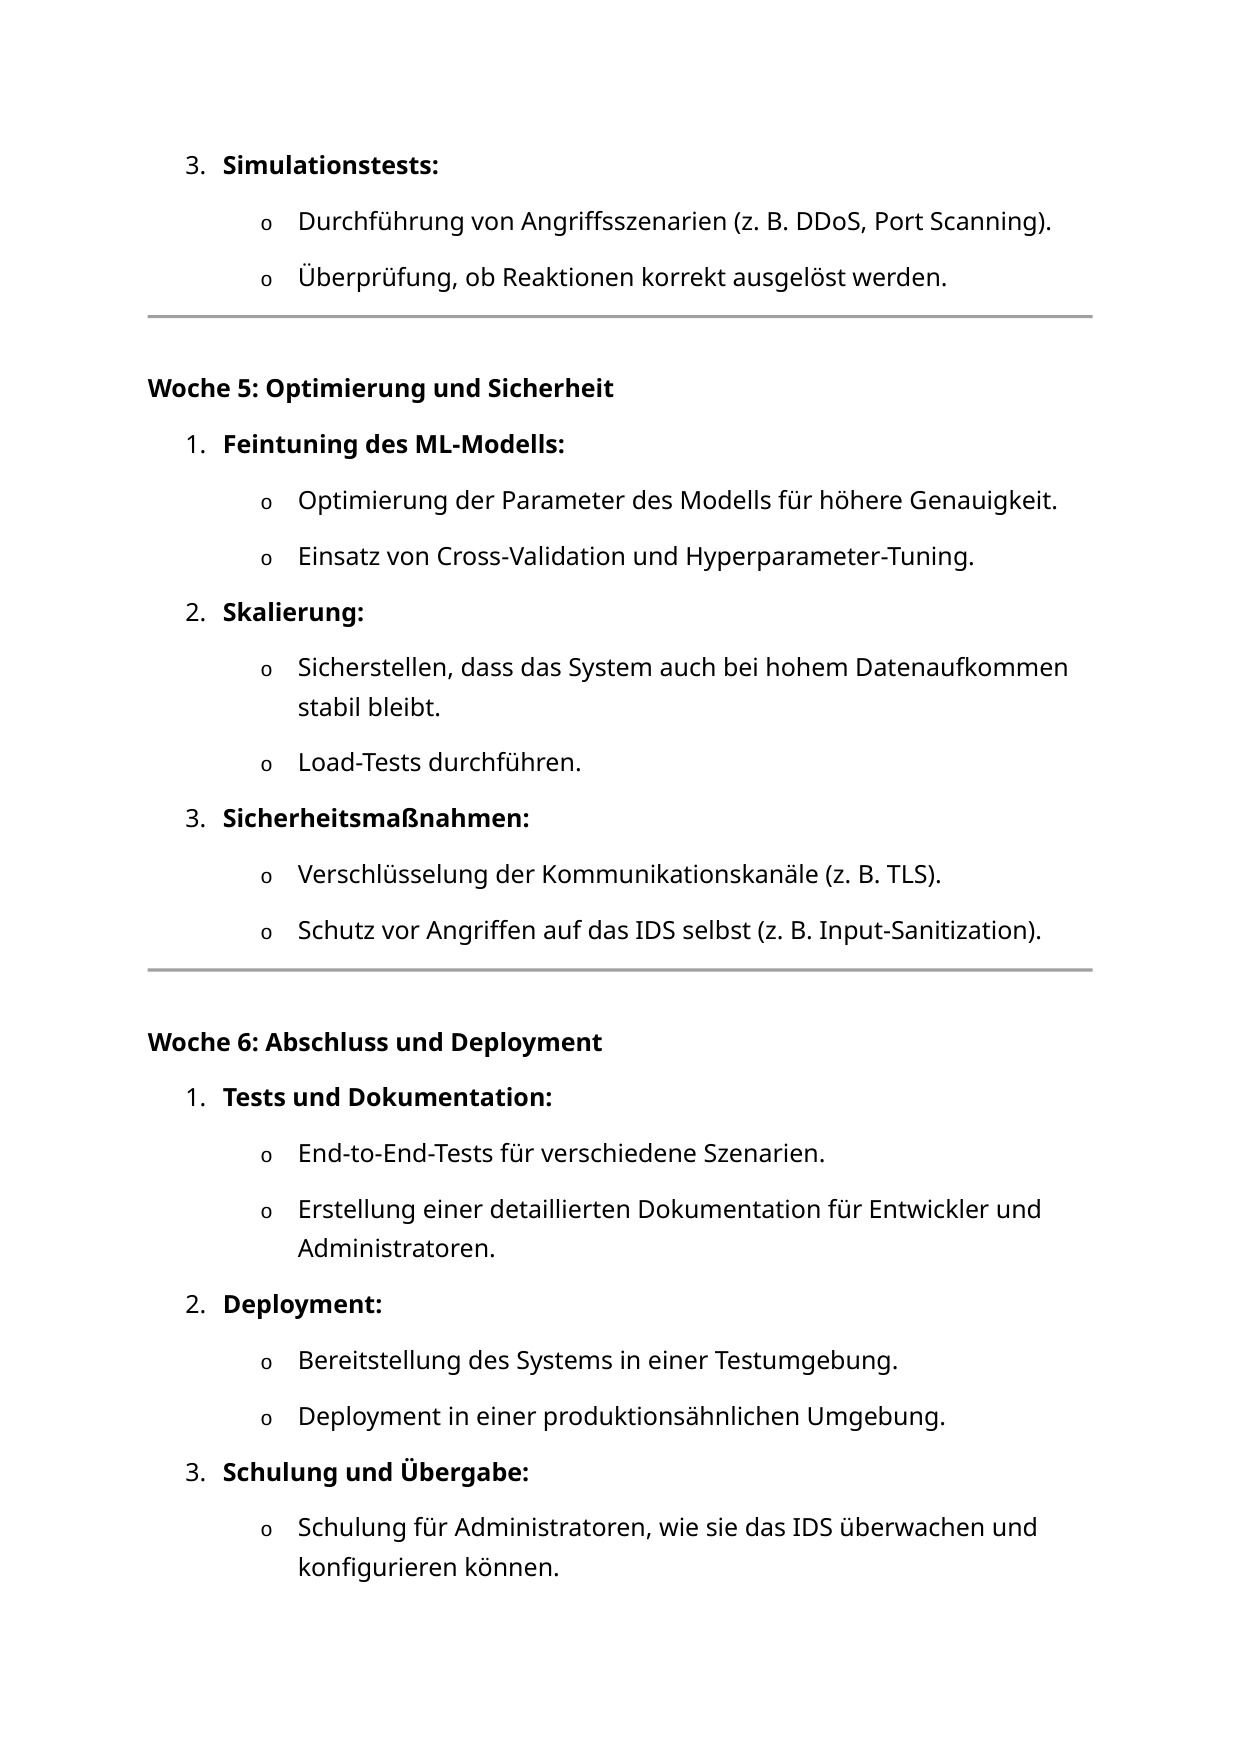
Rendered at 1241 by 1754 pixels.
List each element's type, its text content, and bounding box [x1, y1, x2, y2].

list Optimierung der Parameter des Modells für höhere Genauigkeit. [260, 483, 1093, 517]
list Tests und Dokumentation: [185, 1080, 1093, 1114]
list Durchführung von Angriffsszenarien (z. B. DDoS, Port Scanning). [260, 203, 1093, 237]
list Deployment in einer produktionsähnlichen Umgebung. [260, 1398, 1093, 1432]
list Schulung für Administratoren, wie sie das IDS überwachen und konfigurieren können. [260, 1510, 1093, 1583]
list Verschlüsselung der Kommunikationskanäle (z. B. TLS). [260, 857, 1093, 891]
list Einsatz von Cross-Validation und Hyperparameter-Tuning. [260, 538, 1093, 572]
list Sicherstellen, dass das System auch bei hohem Datenaufkommen stabil bleibt. [260, 650, 1093, 723]
text Woche 5: Optimierung und Sicherheit [148, 371, 1093, 405]
list Schutz vor Angriffen auf das IDS selbst (z. B. Input-Sanitization). [260, 913, 1093, 947]
list Sicherheitsmaßnahmen: [185, 801, 1093, 835]
list Simulationstests: [185, 148, 1093, 182]
list Skalierung: [185, 594, 1093, 628]
list Load-Tests durchführen. [260, 745, 1093, 779]
text Woche 6: Abschluss und Deployment [148, 1024, 1093, 1058]
list Schulung und Übergabe: [185, 1454, 1093, 1488]
list Überprüfung, ob Reaktionen korrekt ausgelöst werden. [260, 259, 1093, 293]
list Feintuning des ML-Modells: [185, 427, 1093, 461]
list Erstellung einer detaillierten Dokumentation für Entwickler und Administratoren. [260, 1192, 1093, 1265]
list End-to-End-Tests für verschiedene Szenarien. [260, 1136, 1093, 1170]
list Bereitstellung des Systems in einer Testumgebung. [260, 1343, 1093, 1377]
list Deployment: [185, 1287, 1093, 1321]
